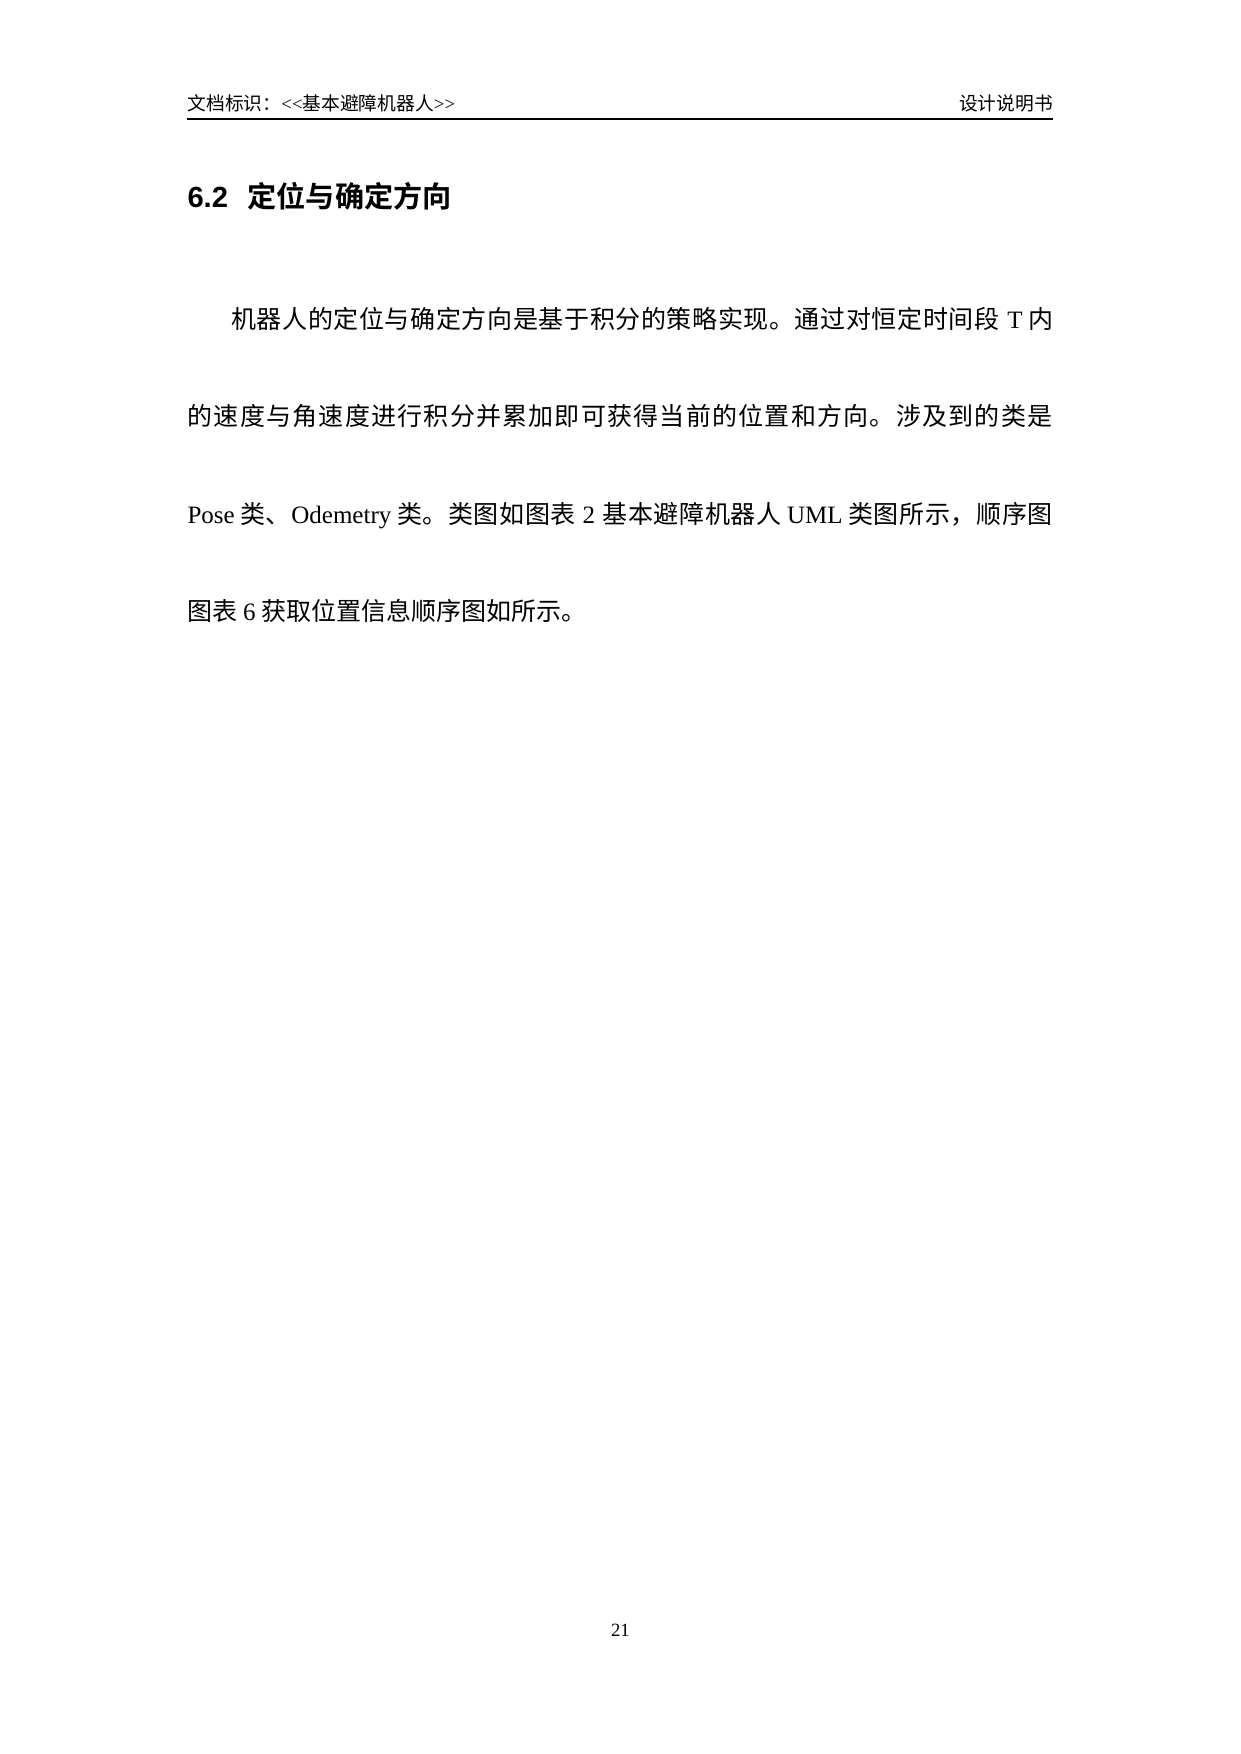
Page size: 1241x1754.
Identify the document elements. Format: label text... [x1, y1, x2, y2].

subtitle 定位与确定方向 [187, 162, 1053, 227]
text 机器人的定位与确定方向是基于积分的策略实现。通过对恒定时间段T内的速度与角速度进行积分并累加即可获得当前的位置和方向。涉及到的类是Pose类、Odemetry类。类图如图表 1 基本避障机器人UML类图所示，顺序图图表 3 获取位置信息顺序图如所示。 [187, 285, 1053, 642]
